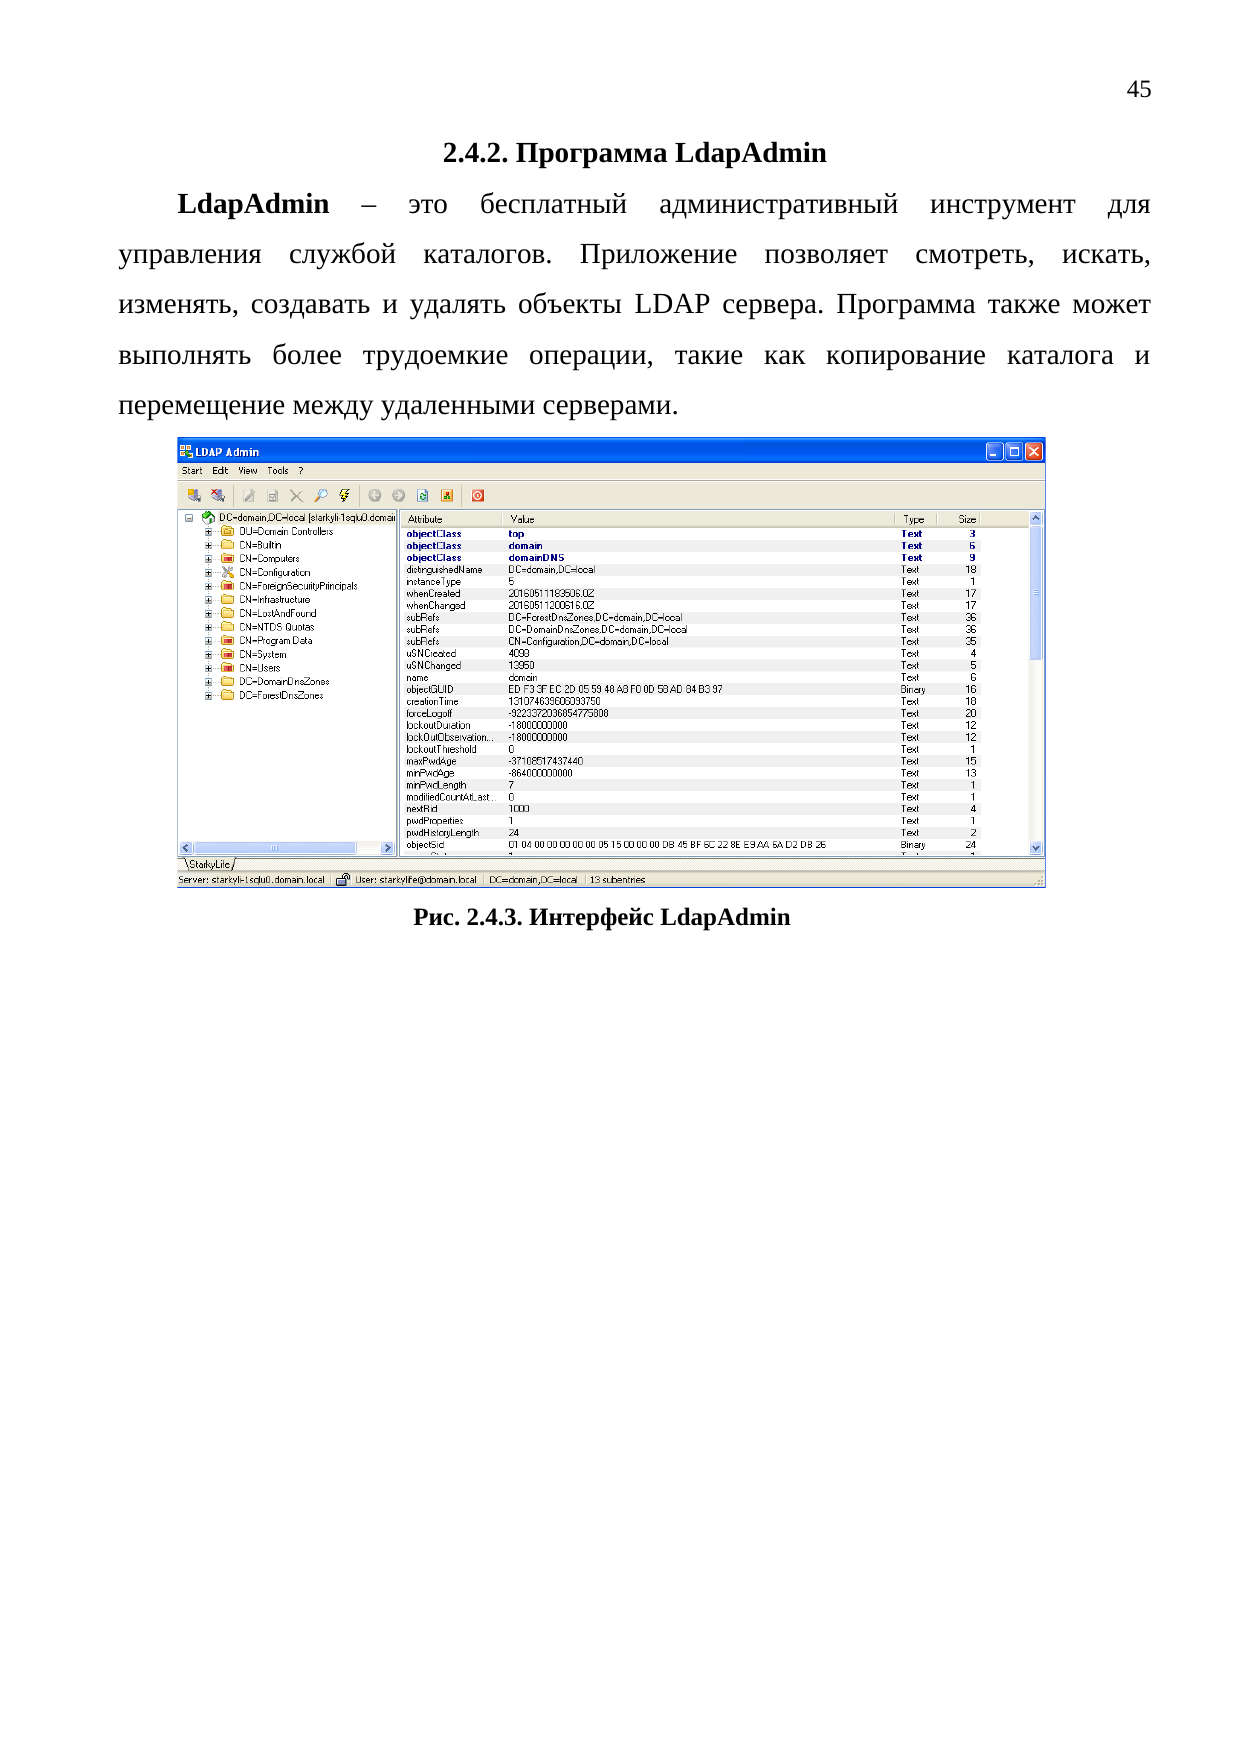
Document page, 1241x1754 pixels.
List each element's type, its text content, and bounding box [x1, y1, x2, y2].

text LdapAdmin – это бесплатный административный инструмент для управления службой каталогов. Приложение позволяет смотреть, искать, изменять, создавать и удалять объекты LDAP сервера. Программа также может выполнять более трудоемкие операции, такие как копирование каталога и перемещение между удаленными серверами. [118, 186, 1152, 421]
picture [177, 437, 1046, 888]
text Рис. 2.4.3. Интерфейс LdapAdmin [339, 902, 1152, 931]
subtitle 2.4.2. Программа LdapAdmin [118, 136, 1152, 169]
